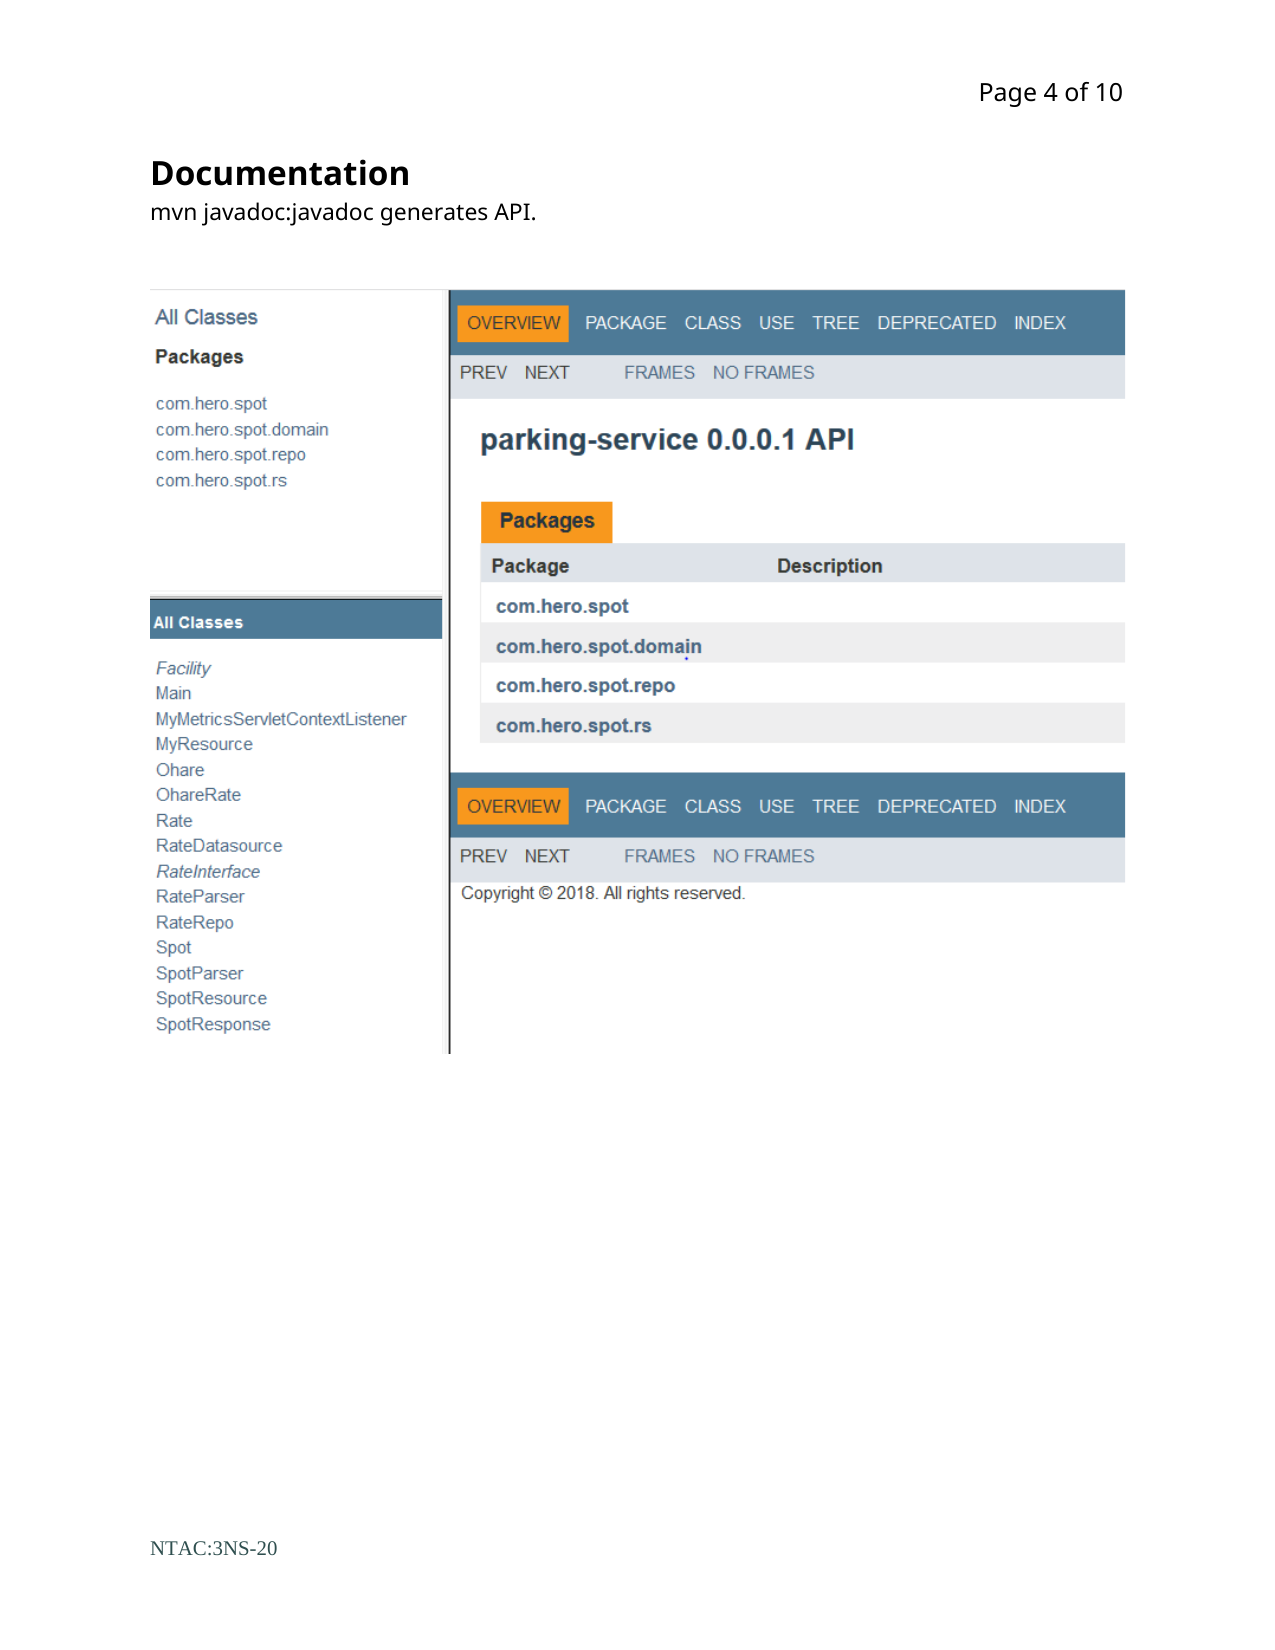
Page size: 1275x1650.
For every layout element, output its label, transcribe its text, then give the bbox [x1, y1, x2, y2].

subtitle Documentation [150, 150, 1125, 195]
text mvn javadoc:javadoc generates API. [150, 195, 1125, 227]
picture [150, 289, 1125, 1054]
